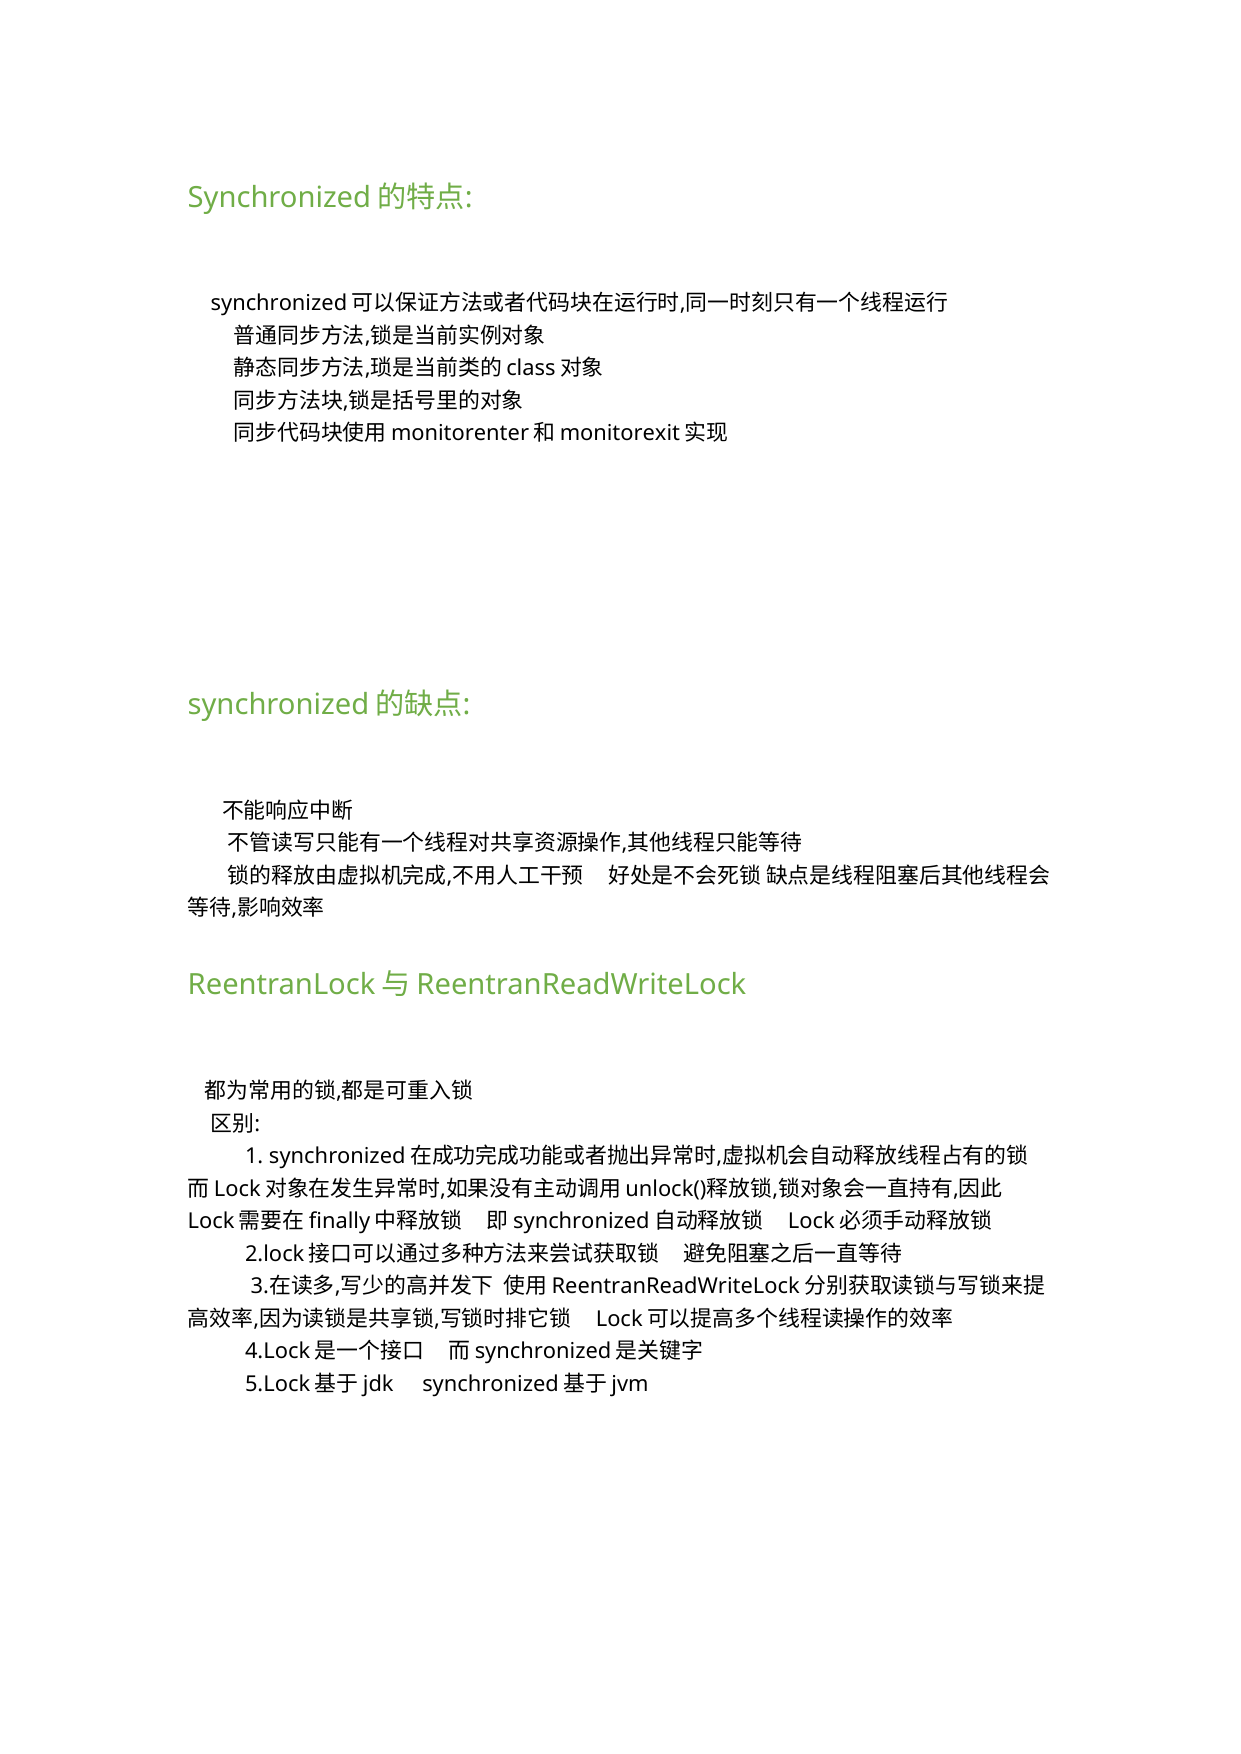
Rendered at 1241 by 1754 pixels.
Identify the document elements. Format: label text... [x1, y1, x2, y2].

subtitle Synchronized的特点: [187, 162, 1053, 227]
text 3.在读多,写少的高并发下 使用ReentranReadWriteLock分别获取读锁与写锁来提高效率,因为读锁是共享锁,写锁时排它锁 Lock可以提高多个线程读操作的效率 [187, 1268, 1053, 1333]
text 不能响应中断 [187, 793, 1053, 825]
text 区别: [187, 1105, 1053, 1138]
text 同步代码块使用monitorenter和monitorexit实现 [187, 415, 1053, 447]
text 静态同步方法,琐是当前类的class对象 [187, 350, 1053, 382]
text 5.Lock基于jdk synchronized基于jvm [187, 1365, 1053, 1398]
text 普通同步方法,锁是当前实例对象 [187, 317, 1053, 350]
text 4.Lock是一个接口 而synchronized是关键字 [187, 1333, 1053, 1365]
text 2.lock接口可以通过多种方法来尝试获取锁 避免阻塞之后一直等待 [187, 1235, 1053, 1268]
text 不管读写只能有一个线程对共享资源操作,其他线程只能等待 [187, 825, 1053, 858]
subtitle ReentranLock与ReentranReadWriteLock [187, 950, 1053, 1015]
text 都为常用的锁,都是可重入锁 [187, 1073, 1053, 1105]
text synchronized可以保证方法或者代码块在运行时,同一时刻只有一个线程运行 [187, 285, 1053, 317]
text 同步方法块,锁是括号里的对象 [187, 382, 1053, 415]
text 1. synchronized在成功完成功能或者抛出异常时,虚拟机会自动释放线程占有的锁 而Lock对象在发生异常时,如果没有主动调用unlock()释放锁,锁对象会一直持有,因此Lock需要在finally中释放锁 即synchronized自动释放锁 Lock必须手动释放锁 [187, 1138, 1053, 1235]
text 锁的释放由虚拟机完成,不用人工干预 好处是不会死锁 缺点是线程阻塞后其他线程会等待,影响效率 [187, 858, 1053, 923]
subtitle synchronized的缺点: [187, 669, 1053, 734]
